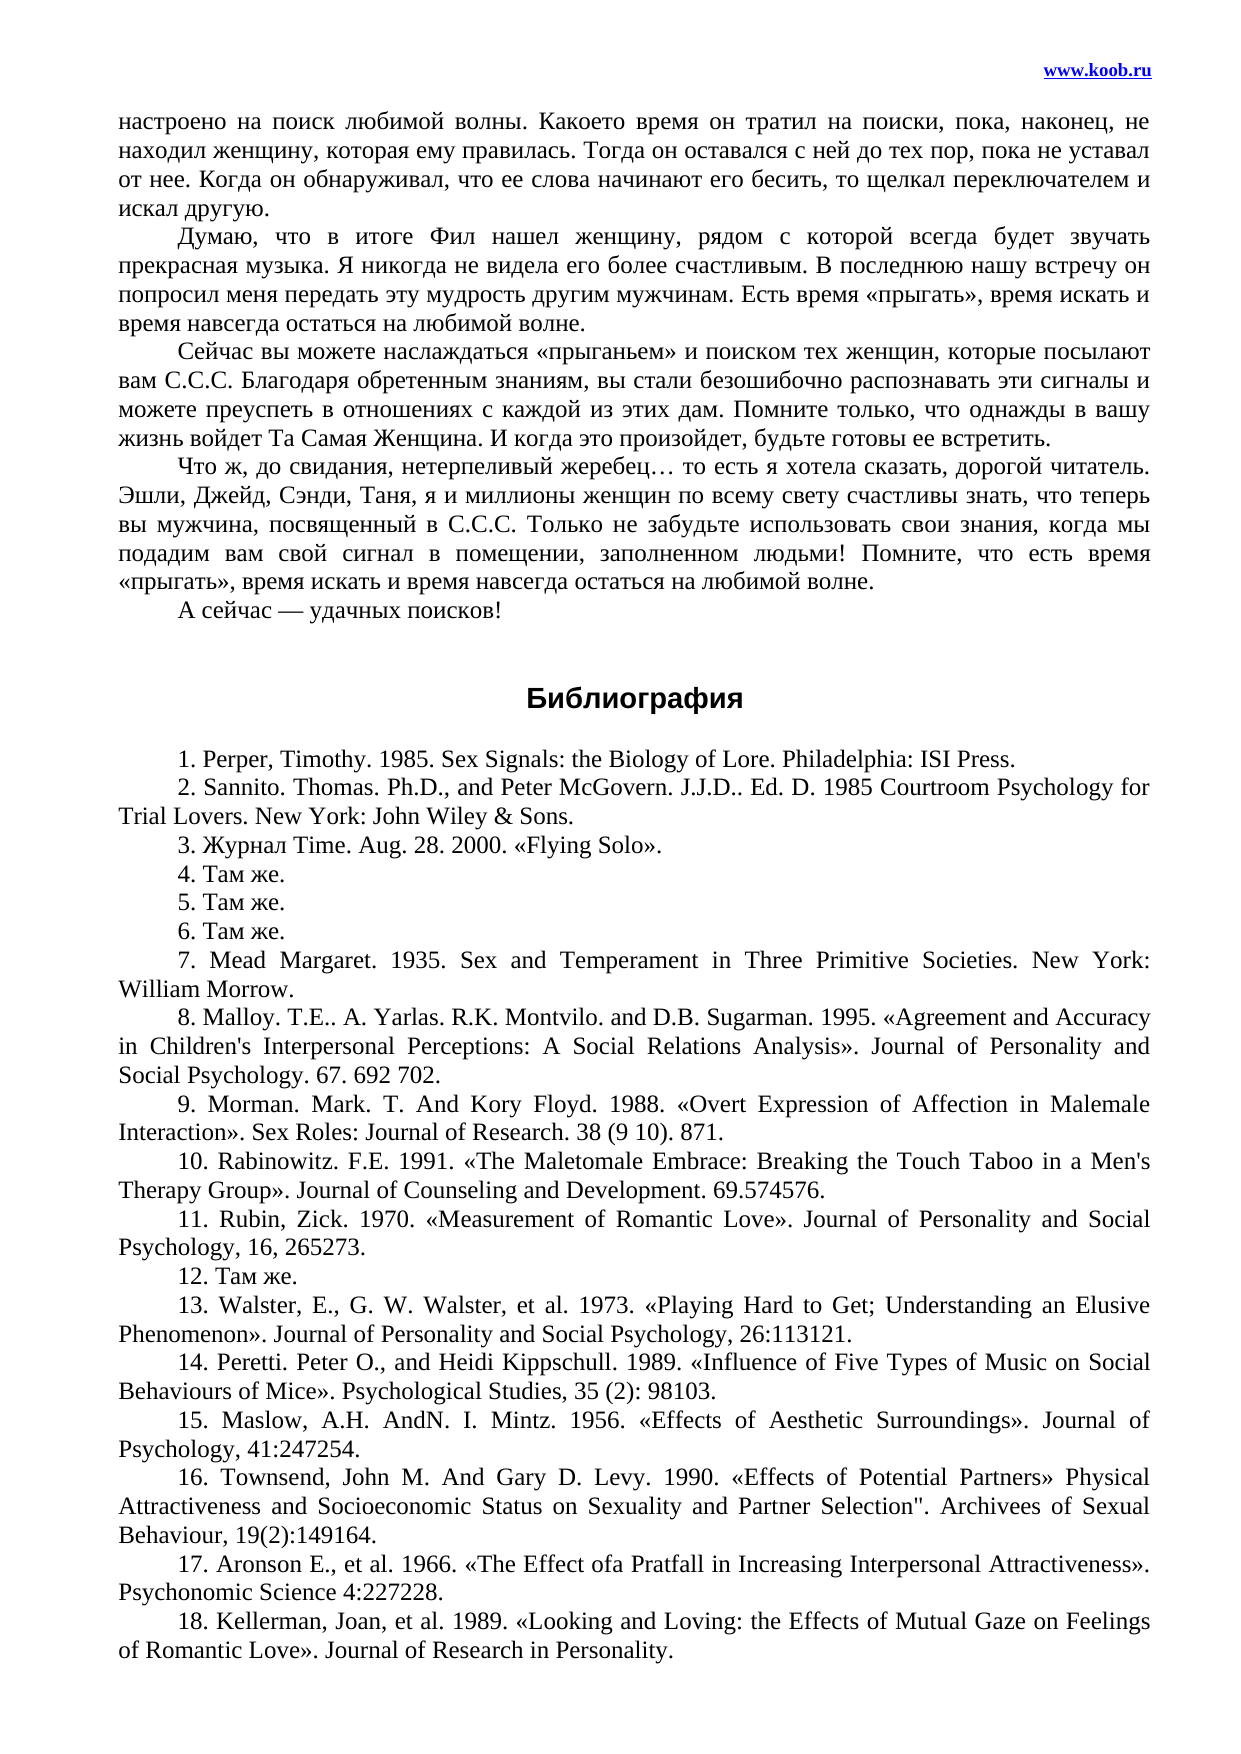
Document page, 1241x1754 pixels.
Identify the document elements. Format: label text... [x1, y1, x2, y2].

text 13. Walster, E., G. W. Walster, et al. 1973. «Playing Hard to Get; Understanding an Elusive Phenomenon». Journal of Personality and Social Psychology, 26:113121. [118, 1290, 1152, 1347]
text 5. Там же. [118, 887, 1152, 916]
text Сейчас вы можете наслаждаться «прыганьем» и поиском тех женщин, которые посылают вам С.С.С. Благодаря обретенным знаниям, вы стали безошибочно распознавать эти сигналы и можете преуспеть в отношениях с каждой из этих дам. Помните только, что однажды в вашу жизнь войдет Та Самая Женщина. И когда это произойдет, будьте готовы ее встретить. [118, 336, 1152, 451]
text Что ж, до свидания, нетерпеливый жеребец… то есть я хотела сказать, дорогой читатель. Эшли, Джейд, Сэнди, Таня, я и миллионы женщин по всему свету счастливы знать, что теперь вы мужчина, посвященный в С.С.С. Только не забудьте использовать свои знания, когда мы подадим вам свой сигнал в помещении, заполненном людьми! Помните, что есть время «прыгать», время искать и время навсегда остаться на любимой волне. [118, 451, 1152, 595]
text 9. Morman. Mark. T. And Kory Floyd. 1988. «Overt Expression of Affection in Malemale Interaction». Sex Roles: Journal of Research. 38 (9 10). 871. [118, 1089, 1152, 1146]
text 7. Mead Margaret. 1935. Sex and Temperament in Three Primitive Societies. New York: William Morrow. [118, 945, 1152, 1002]
text 12. Там же. [118, 1261, 1152, 1290]
text 6. Там же. [118, 916, 1152, 945]
text 17. Aronson E., et al. 1966. «The Effect ofa Pratfall in Increasing Interpersonal Attractiveness». Psychonomic Science 4:227228. [118, 1549, 1152, 1606]
text 2. Sannito. Thomas. Ph.D., and Peter McGovern. J.J.D.. Ed. D. 1985 Courtroom Psychology for Trial Lovers. New York: John Wiley & Sons. [118, 772, 1152, 830]
text 16. Townsend, John M. And Gary D. Levy. 1990. «Effects of Potential Partners» Physical Attractiveness and Socioeconomic Status on Sexuality and Partner Selection". Archivees of Sexual Behaviour, 19(2):149164. [118, 1462, 1152, 1549]
text 10. Rabinowitz. F.E. 1991. «The Maletomale Embrace: Breaking the Touch Taboo in a Men's Therapy Group». Journal of Counseling and Development. 69.574576. [118, 1146, 1152, 1204]
text 15. Maslow, A.H. AndN. I. Mintz. 1956. «Effects of Aesthetic Surroundings». Journal of Psychology, 41:247254. [118, 1405, 1152, 1462]
text 14. Peretti. Peter O., and Heidi Kippschull. 1989. «Influence of Five Types of Music on Social Behaviours of Mice». Psychological Studies, 35 (2): 98103. [118, 1347, 1152, 1405]
text 11. Rubin, Zick. 1970. «Measurement of Romantic Love». Journal of Personality and Social Psychology, 16, 265273. [118, 1204, 1152, 1261]
text 1. Perper, Timothy. 1985. Sex Signals: the Biology of Lore. Philadelphia: ISI Press. [118, 744, 1152, 772]
text А сейчас — удачных поисков! [118, 595, 1152, 624]
text 18. Kellerman, Joan, et al. 1989. «Looking and Loving: the Effects of Mutual Gaze on Feelings of Romantic Love». Journal of Research in Personality. [118, 1606, 1152, 1664]
text Думаю, что в итоге Фил нашел женщину, рядом с которой всегда будет звучать прекрасная музыка. Я никогда не видела его более счастливым. В последнюю нашу встречу он попросил меня передать эту мудрость другим мужчинам. Есть время «прыгать», время искать и время навсегда остаться на любимой волне. [118, 221, 1152, 336]
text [118, 106, 1152, 221]
text 3. Журнал Time. Aug. 28. 2000. «Flying Solo». [118, 830, 1152, 859]
text 8. Malloy. Т.Е.. A. Yarlas. R.K. Montvilo. and D.B. Sugarman. 1995. «Agreement and Accuracy in Children's Interpersonal Perceptions: A Social Relations Analysis». Journal of Personality and Social Psychology. 67. 692 702. [118, 1002, 1152, 1089]
text Библиография [118, 681, 1152, 715]
text 4. Там же. [118, 859, 1152, 887]
